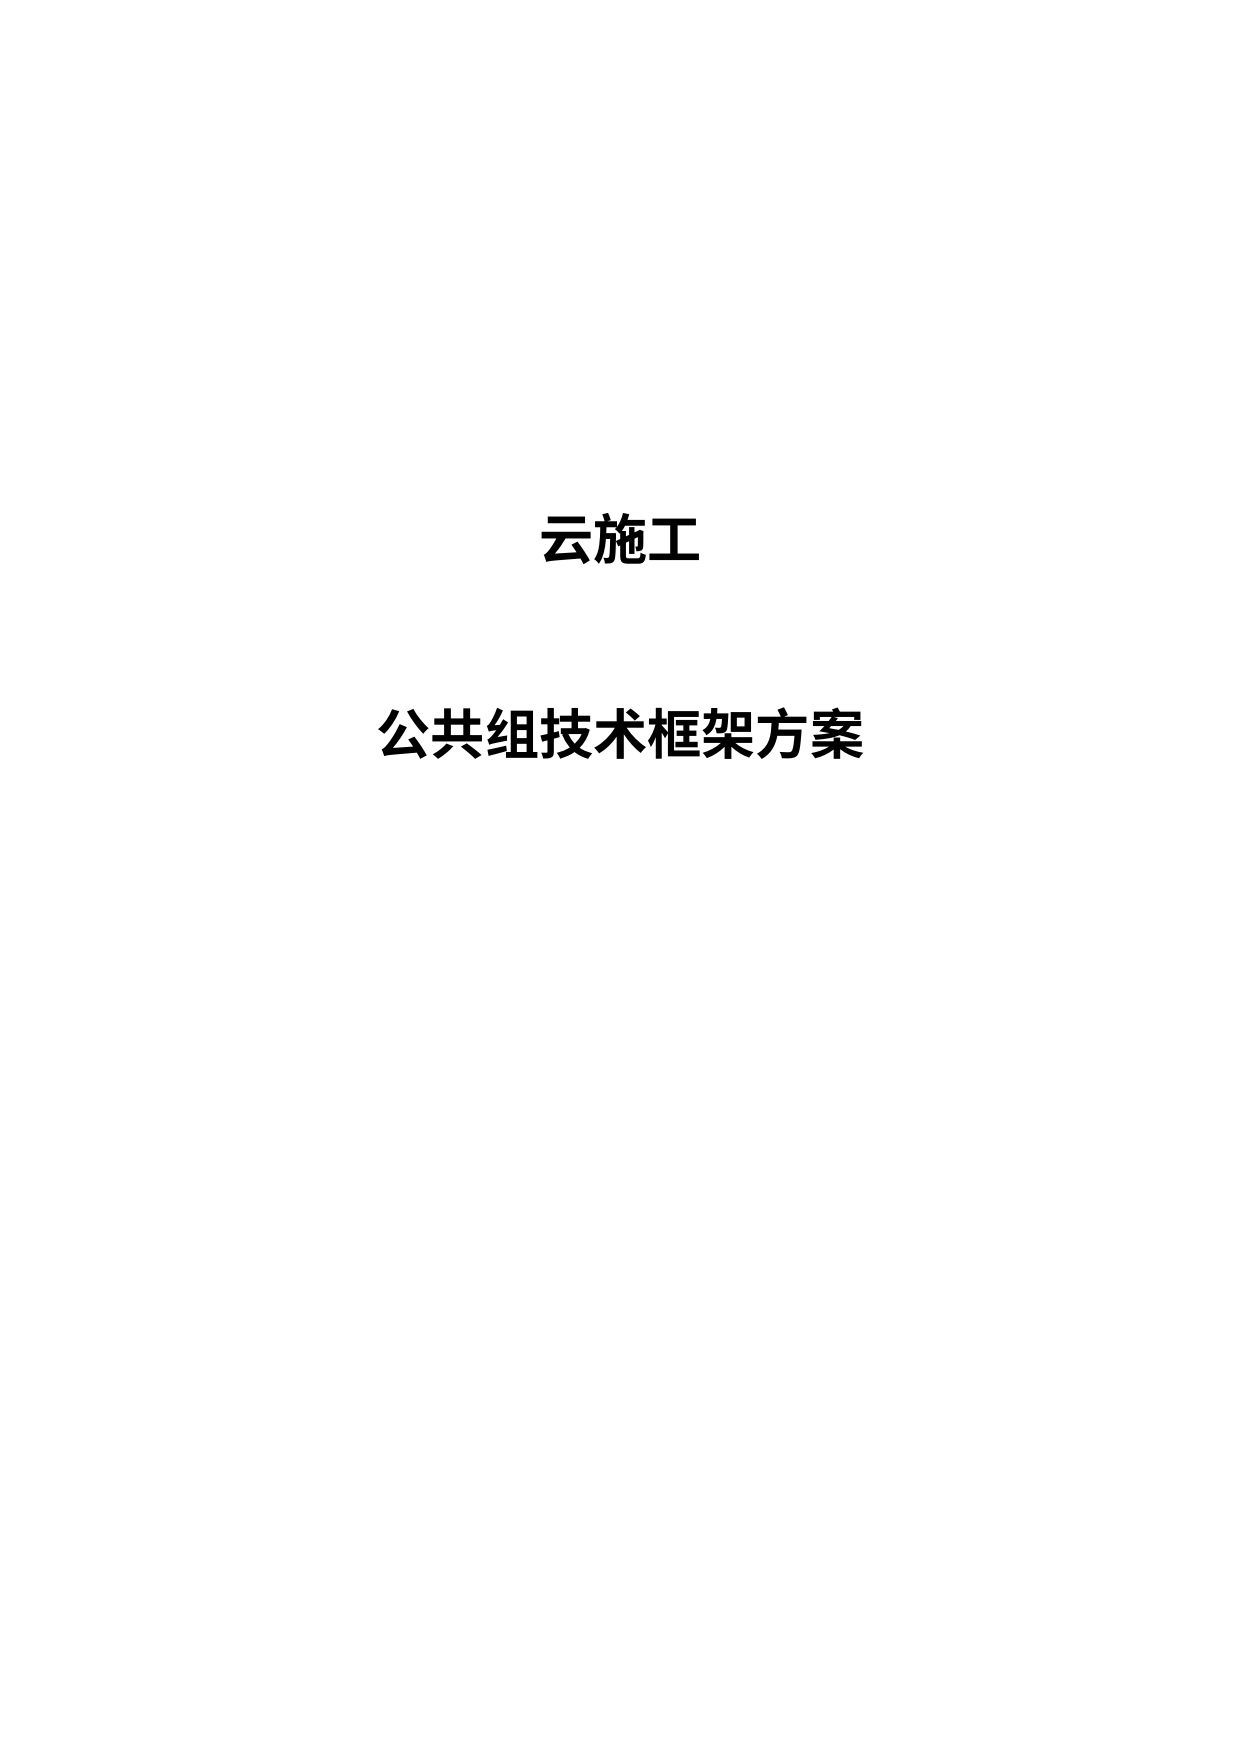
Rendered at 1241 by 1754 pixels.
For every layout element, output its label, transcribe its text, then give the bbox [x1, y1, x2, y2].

text 公共组技术框架方案 [89, 682, 1152, 779]
text 云施工 [89, 487, 1152, 584]
